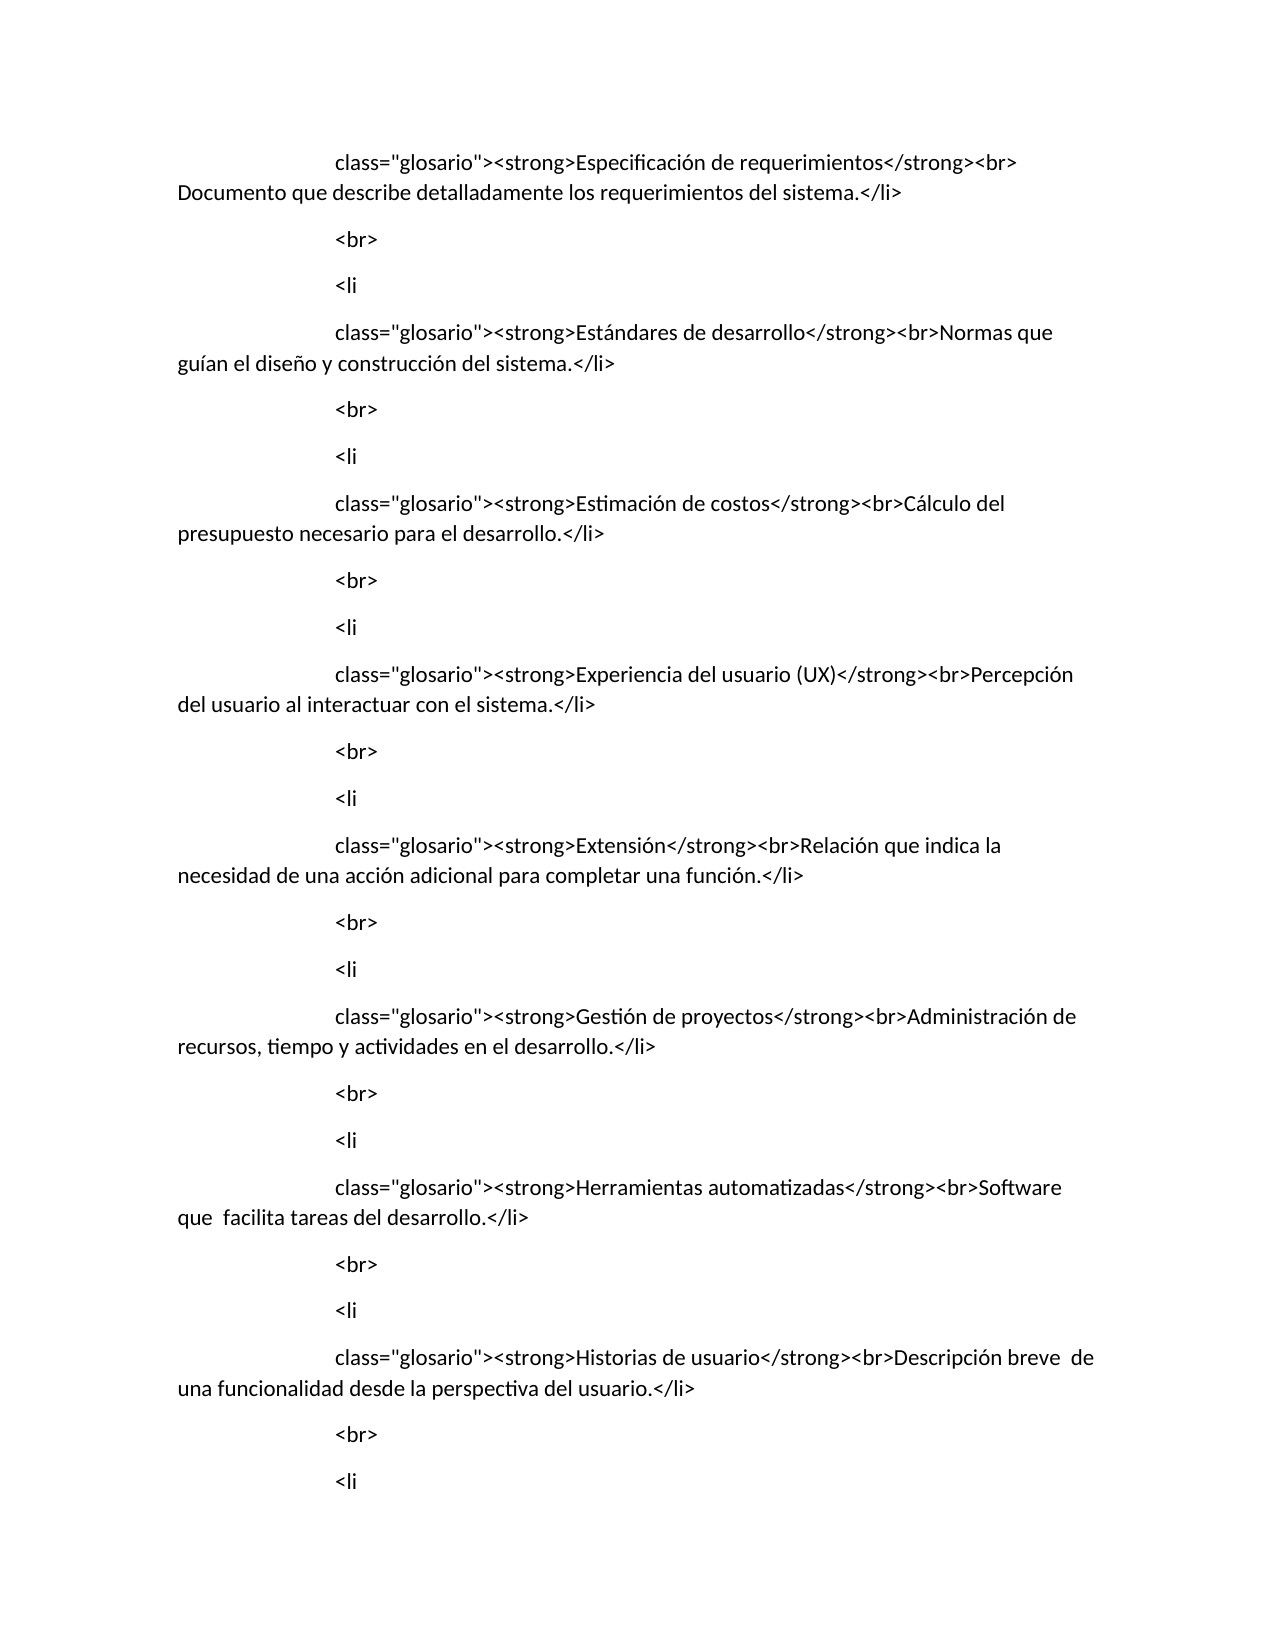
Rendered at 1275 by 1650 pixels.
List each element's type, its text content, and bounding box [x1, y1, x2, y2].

text class="glosario"><strong>Experiencia del usuario (UX)</strong><br>Percepción del usuario al interactuar con el sistema.</li> [177, 660, 1098, 718]
text class="glosario"><strong>Estándares de desarrollo</strong><br>Normas que guían el diseño y construcción del sistema.</li> [177, 318, 1098, 377]
text <li [177, 955, 1098, 983]
text <br> [177, 566, 1098, 594]
text <li [177, 1467, 1098, 1495]
text <br> [177, 396, 1098, 423]
text <li [177, 613, 1098, 641]
text <br> [177, 908, 1098, 936]
text class="glosario"><strong>Historias de usuario</strong><br>Descripción breve de una funcionalidad desde la perspectiva del usuario.</li> [177, 1343, 1098, 1402]
text <br> [177, 1421, 1098, 1448]
text class="glosario"><strong>Especificación de requerimientos</strong><br> Documento que describe detalladamente los requerimientos del sistema.</li> [177, 148, 1098, 206]
text class="glosario"><strong>Gestión de proyectos</strong><br>Administración de recursos, tiempo y actividades en el desarrollo.</li> [177, 1002, 1098, 1060]
text <li [177, 1297, 1098, 1324]
text <br> [177, 225, 1098, 253]
text <li [177, 1126, 1098, 1154]
text <li [177, 442, 1098, 470]
text class="glosario"><strong>Herramientas automatizadas</strong><br>Software que facilita tareas del desarrollo.</li> [177, 1173, 1098, 1231]
text <br> [177, 1250, 1098, 1278]
text <li [177, 272, 1098, 299]
text <br> [177, 1079, 1098, 1107]
text <li [177, 784, 1098, 812]
text class="glosario"><strong>Estimación de costos</strong><br>Cálculo del presupuesto necesario para el desarrollo.</li> [177, 489, 1098, 547]
text <br> [177, 737, 1098, 765]
text class="glosario"><strong>Extensión</strong><br>Relación que indica la necesidad de una acción adicional para completar una función.</li> [177, 831, 1098, 889]
